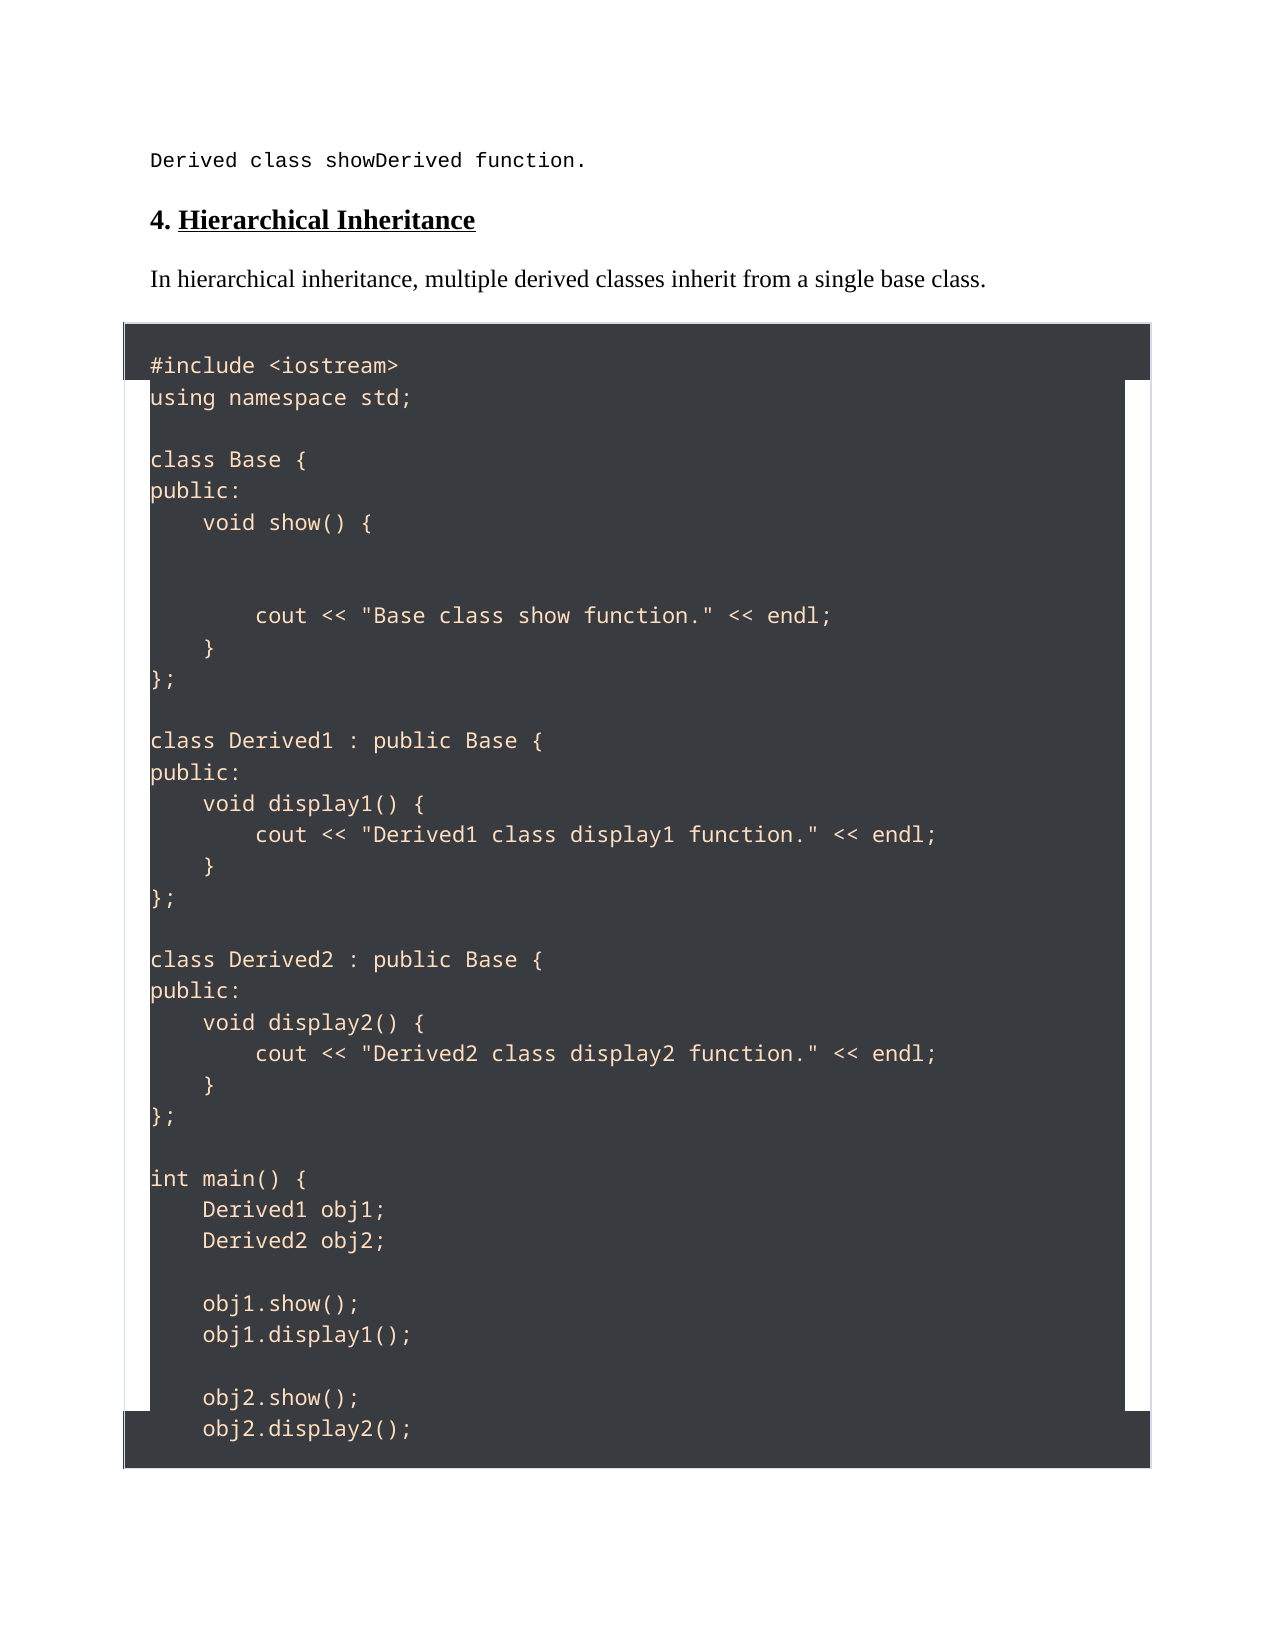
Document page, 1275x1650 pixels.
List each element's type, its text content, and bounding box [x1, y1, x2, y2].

text #include <iostream> [125, 324, 1150, 380]
text public: [150, 474, 1125, 505]
text void display2() { [150, 1005, 1125, 1036]
text int main() { [150, 1161, 1125, 1193]
text cout << "Derived2 class display2 function." << endl; [150, 1036, 1125, 1068]
text 4. Hierarchical Inheritance [150, 203, 1125, 235]
text obj1.show(); [150, 1286, 1125, 1318]
text using namespace std; [150, 380, 1125, 411]
text public: [150, 974, 1125, 1005]
text obj2.display2(); [125, 1385, 1150, 1468]
text } [150, 849, 1125, 880]
text void show() { [150, 505, 1125, 536]
text cout << "Derived1 class display1 function." << endl; [150, 818, 1125, 849]
text Derived class showDerived function. [150, 150, 1125, 174]
text class Base { [150, 443, 1125, 474]
text } [150, 1068, 1125, 1099]
text public: [150, 755, 1125, 786]
text }; [150, 1099, 1125, 1130]
text }; [150, 880, 1125, 911]
text class Derived2 : public Base { [150, 943, 1125, 974]
text void display1() { [150, 786, 1125, 818]
text class Derived1 : public Base { [150, 724, 1125, 755]
text }; [150, 661, 1125, 693]
text In hierarchical inheritance, multiple derived classes inherit from a single base class. [150, 264, 1125, 293]
text Derived2 obj2; [150, 1224, 1125, 1255]
text } [150, 630, 1125, 661]
text Derived1 obj1; [150, 1193, 1125, 1224]
text cout << "Base class show function." << endl; [150, 599, 1125, 630]
text obj1.display1(); [150, 1318, 1125, 1349]
